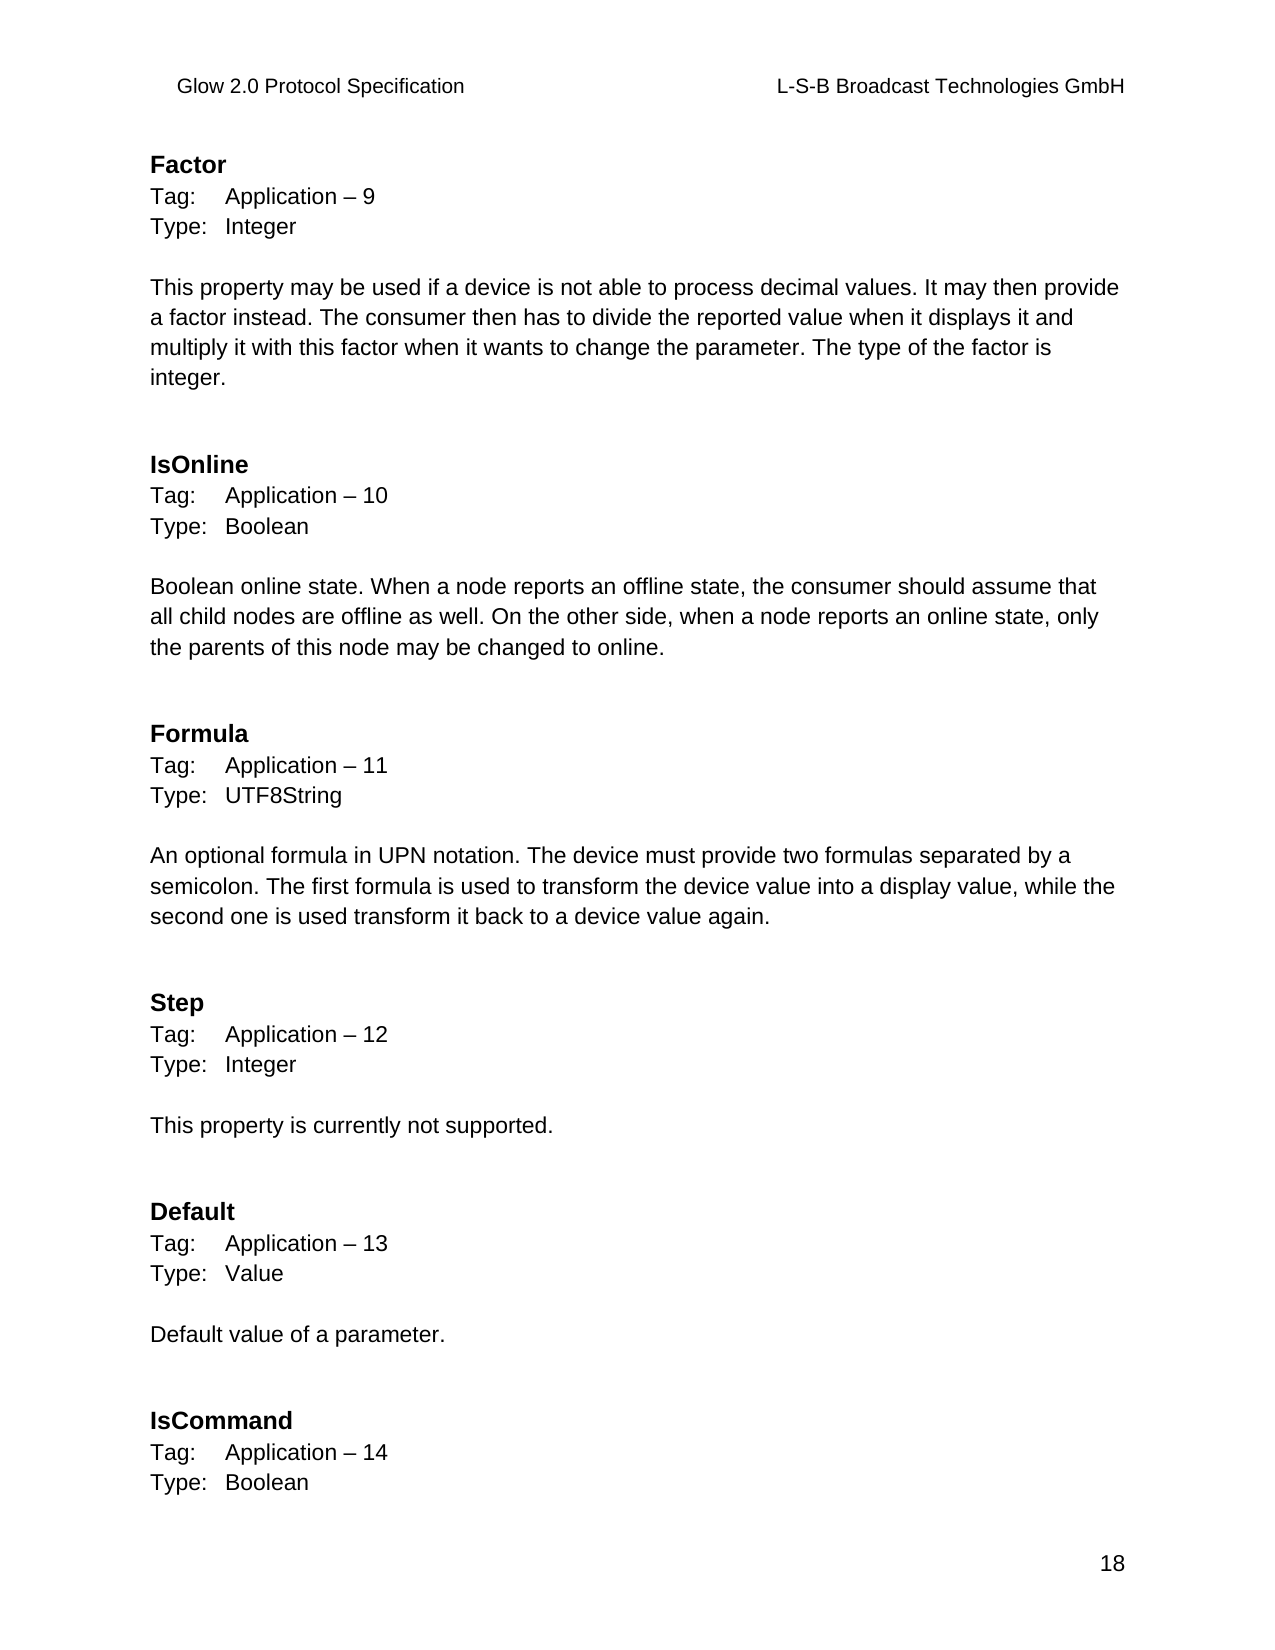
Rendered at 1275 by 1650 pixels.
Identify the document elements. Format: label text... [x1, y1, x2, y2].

subtitle IsOnline [150, 449, 1125, 478]
subtitle Step [150, 988, 1125, 1017]
text This property is currently not supported. [150, 1112, 1125, 1138]
text Boolean online state. When a node reports an offline state, the consumer should assume that all child nodes are offline as well. On the other side, when a node reports an online state, only the parents of this node may be changed to online. [150, 573, 1125, 660]
text Tag: Application – 13 [150, 1230, 1125, 1257]
text Tag: Application – 14 [150, 1439, 1125, 1466]
text An optional formula in UPN notation. The device must provide two formulas separated by a semicolon. The first formula is used to transform the device value into a display value, while the second one is used transform it back to a device value again. [150, 842, 1125, 929]
text Tag: Application – 10 [150, 482, 1125, 509]
text Tag: Application – 9 [150, 183, 1125, 209]
text Default value of a parameter. [150, 1321, 1125, 1347]
subtitle IsCommand [150, 1406, 1125, 1435]
text Tag: Application – 12 [150, 1021, 1125, 1048]
text This property may be used if a device is not able to process decimal values. It may then provide a factor instead. The consumer then has to divide the reported value when it displays it and multiply it with this factor when it wants to change the parameter. The type of the factor is integer. [150, 273, 1125, 391]
subtitle Factor [150, 150, 1125, 179]
subtitle Formula [150, 719, 1125, 748]
text Type: Integer [150, 1051, 1125, 1078]
text Type: UTF8String [150, 782, 1125, 808]
text Type: Boolean [150, 513, 1125, 539]
text Type: Boolean [150, 1469, 1125, 1496]
subtitle Default [150, 1197, 1125, 1226]
text Type: Integer [150, 213, 1125, 239]
text Tag: Application – 11 [150, 752, 1125, 778]
text Type: Value [150, 1260, 1125, 1287]
